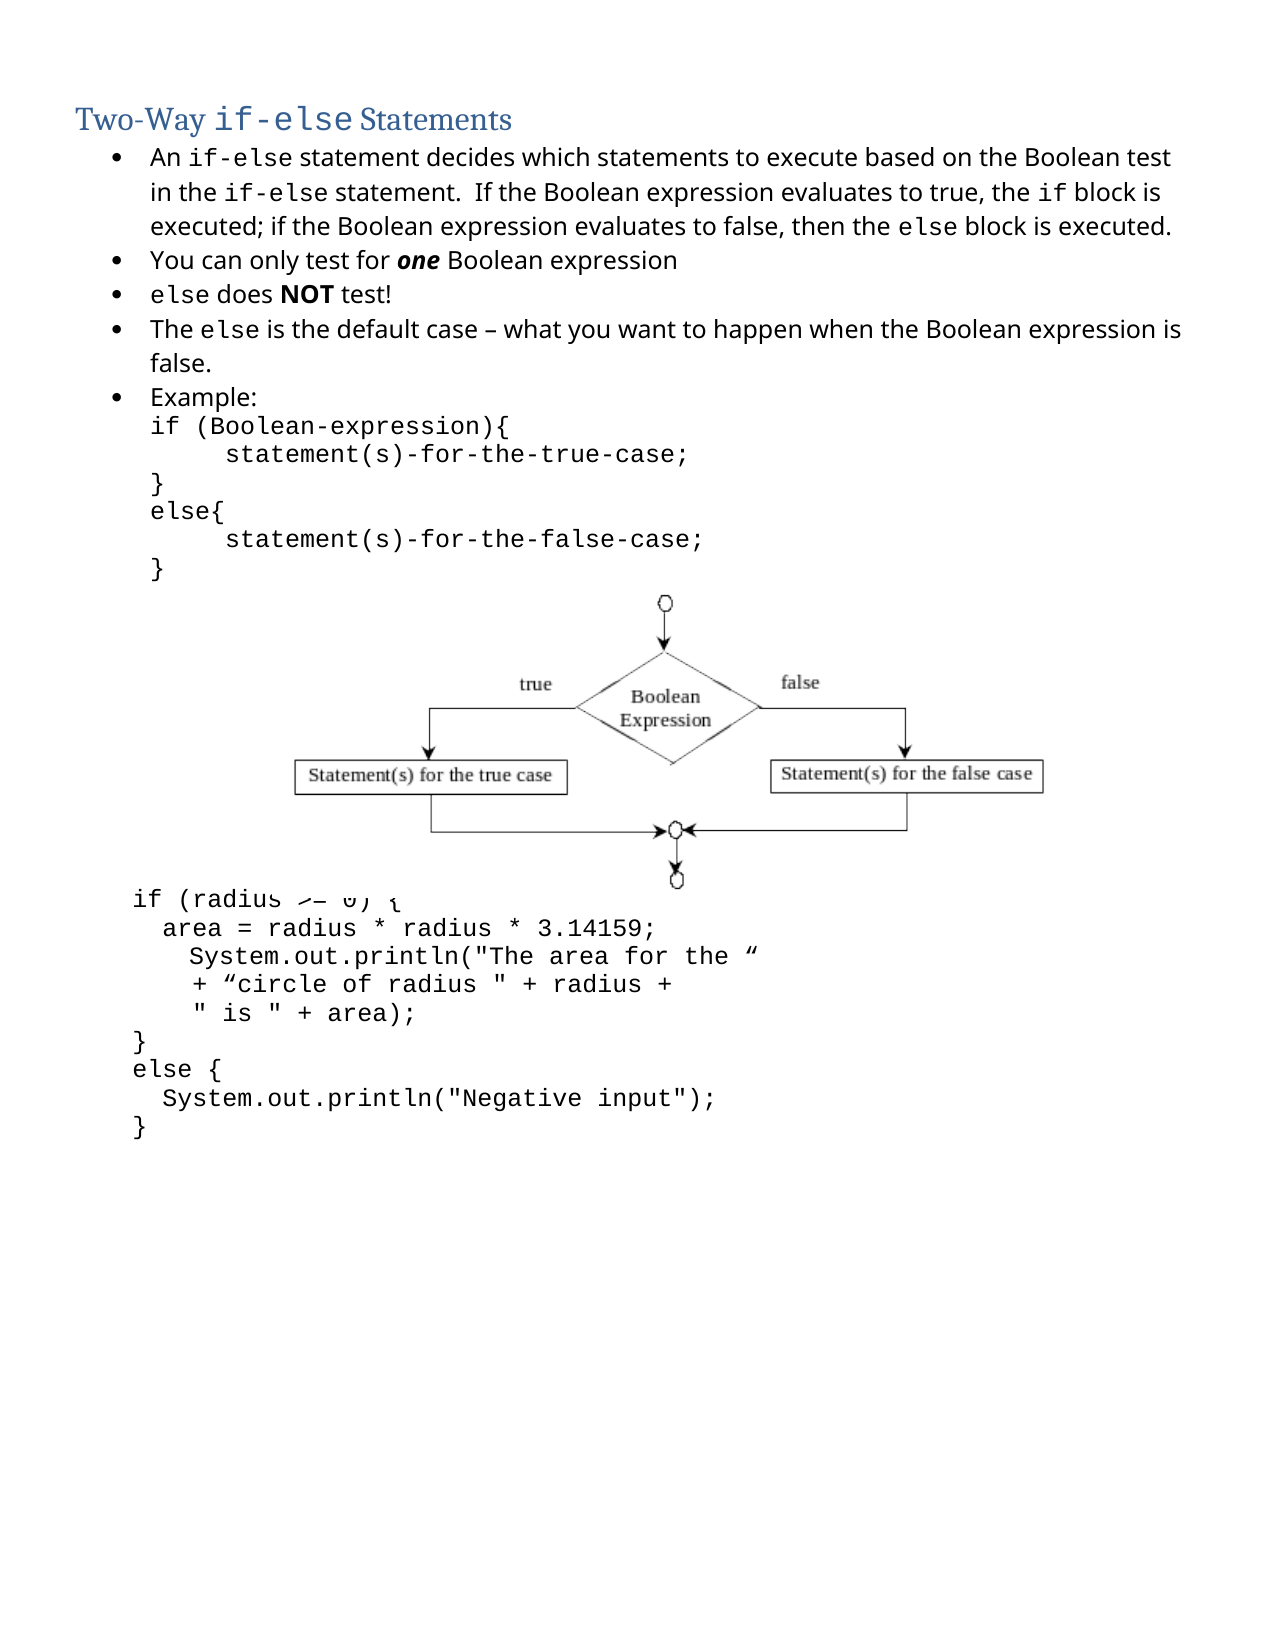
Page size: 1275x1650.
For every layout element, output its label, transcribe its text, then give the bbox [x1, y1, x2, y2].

list if (Boolean-expression){ [150, 414, 1200, 442]
list The else is the default case – what you want to happen when the Boolean expression is false. [112, 311, 1200, 379]
list statement(s)-for-the-false-case; [150, 527, 1200, 555]
text " is " + area); [132, 1000, 1200, 1028]
text area = radius * radius * 3.14159; [132, 915, 1200, 943]
list else does NOT test! [112, 277, 1200, 311]
list You can only test for one Boolean expression [112, 243, 1200, 277]
text + “circle of radius " + radius + [132, 972, 1200, 1000]
list statement(s)-for-the-true-case; [150, 442, 1200, 470]
list An if-else statement decides which statements to execute based on the Boolean test in the if-else statement. If the Boolean expression evaluates to true, the if block is executed; if the Boolean expression evaluates to false, then the else block is executed. [112, 140, 1200, 243]
list } [150, 555, 1200, 584]
text } [132, 1028, 1200, 1057]
list } [150, 470, 1200, 499]
text } [132, 1113, 1200, 1142]
text if (radius >= 0) { [132, 887, 1200, 915]
text else { [132, 1057, 1200, 1085]
list else{ [150, 499, 1200, 527]
list Example: [112, 379, 1200, 414]
subtitle Two-Way if-else Statements [75, 100, 1200, 140]
text System.out.println("The area for the “ [132, 943, 1200, 972]
text System.out.println("Negative input"); [132, 1085, 1200, 1113]
